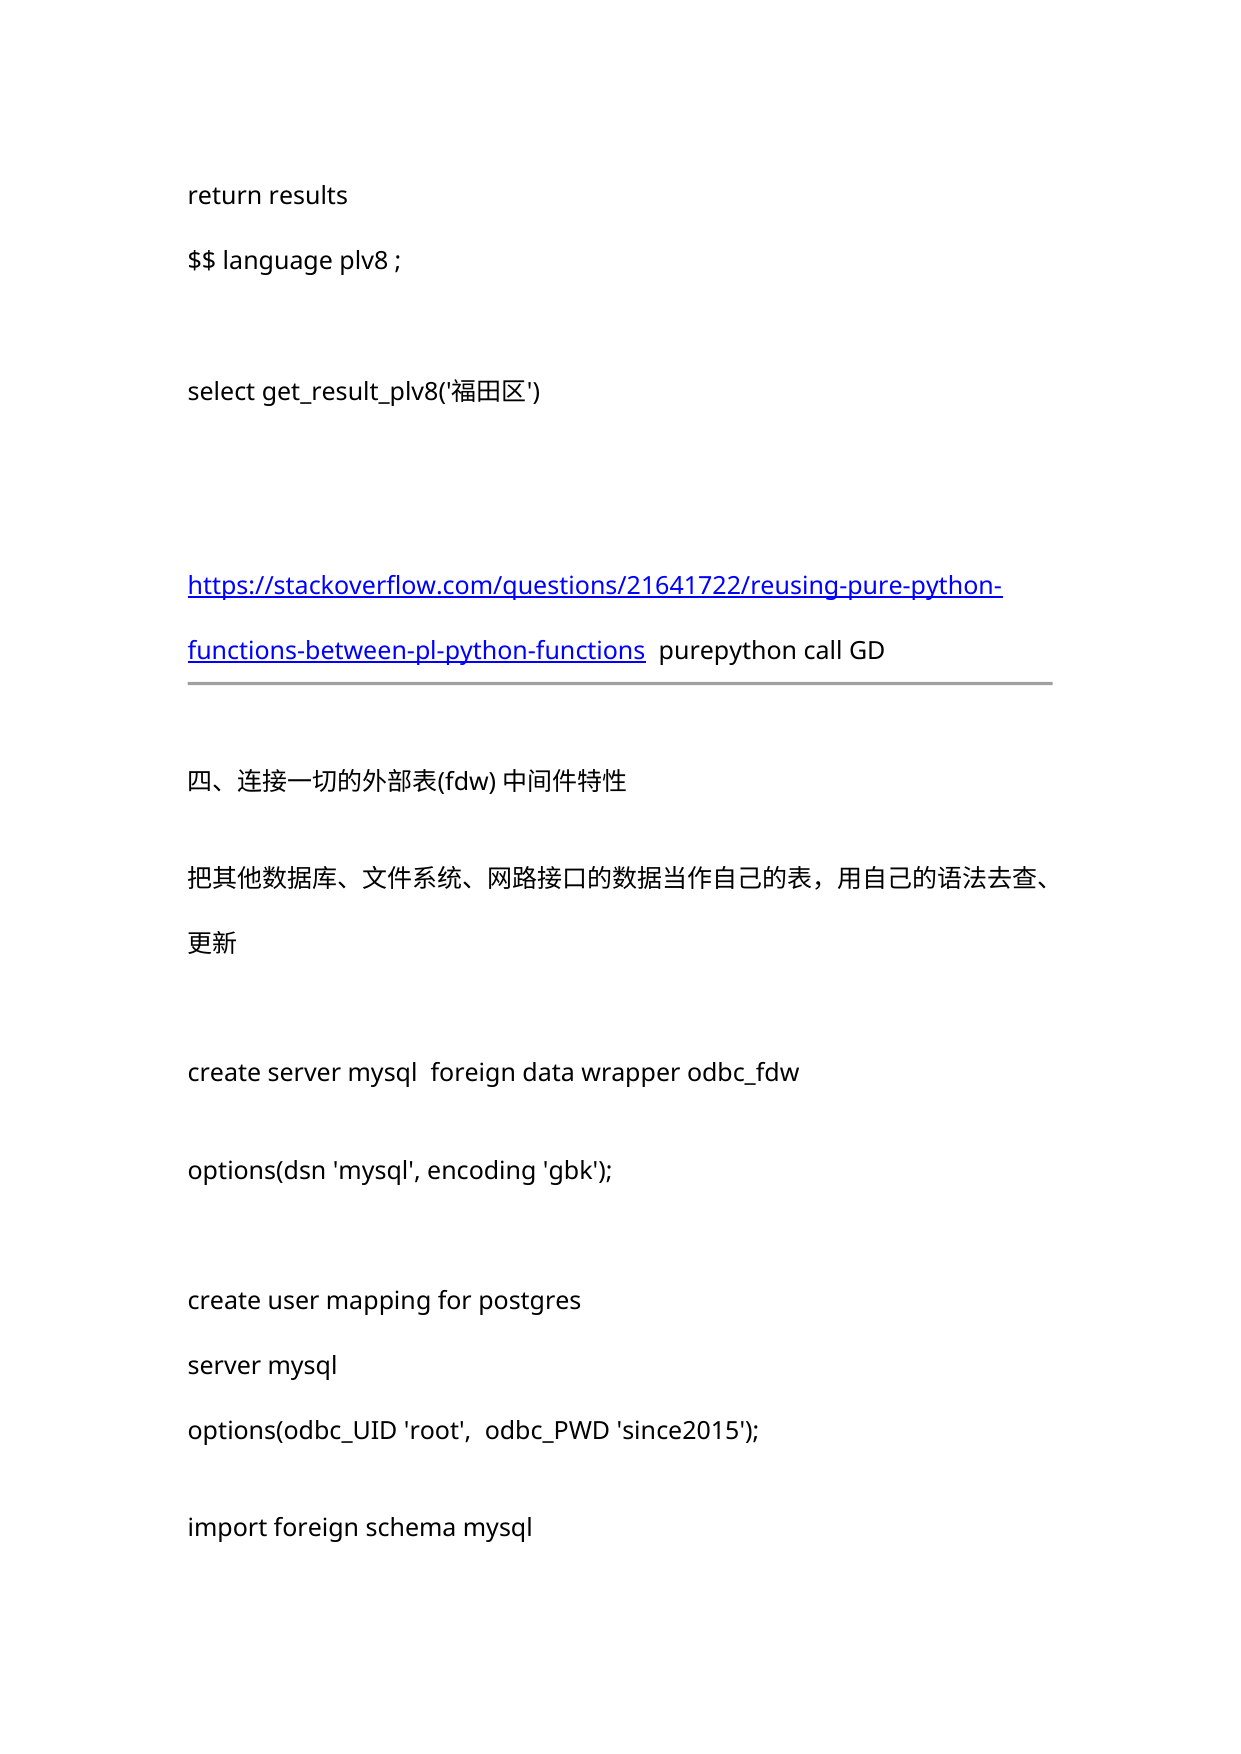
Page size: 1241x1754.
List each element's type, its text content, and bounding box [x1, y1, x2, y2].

text server mysql [187, 1332, 1053, 1397]
text https://stackoverflow.com/questions/21641722/reusing-pure-python-functions-between-pl-python-functions purepython call GD [187, 552, 1053, 681]
text return results [187, 162, 1053, 227]
text import foreign schema mysql [187, 1494, 1053, 1559]
text $$ language plv8 ; [187, 227, 1053, 292]
text options(odbc_UID 'root', odbc_PWD 'since2015'); [187, 1397, 1053, 1462]
text select get_result_plv8('福田区') [187, 357, 1053, 422]
text 四、连接一切的外部表(fdw) 中间件特性 [187, 747, 1053, 812]
text create user mapping for postgres [187, 1267, 1053, 1332]
text options(dsn 'mysql', encoding 'gbk'); [187, 1137, 1053, 1202]
text 把其他数据库、文件系统、网路接口的数据当作自己的表，用自己的语法去查、更新 [187, 844, 1053, 974]
text create server mysql foreign data wrapper odbc_fdw [187, 1039, 1053, 1104]
